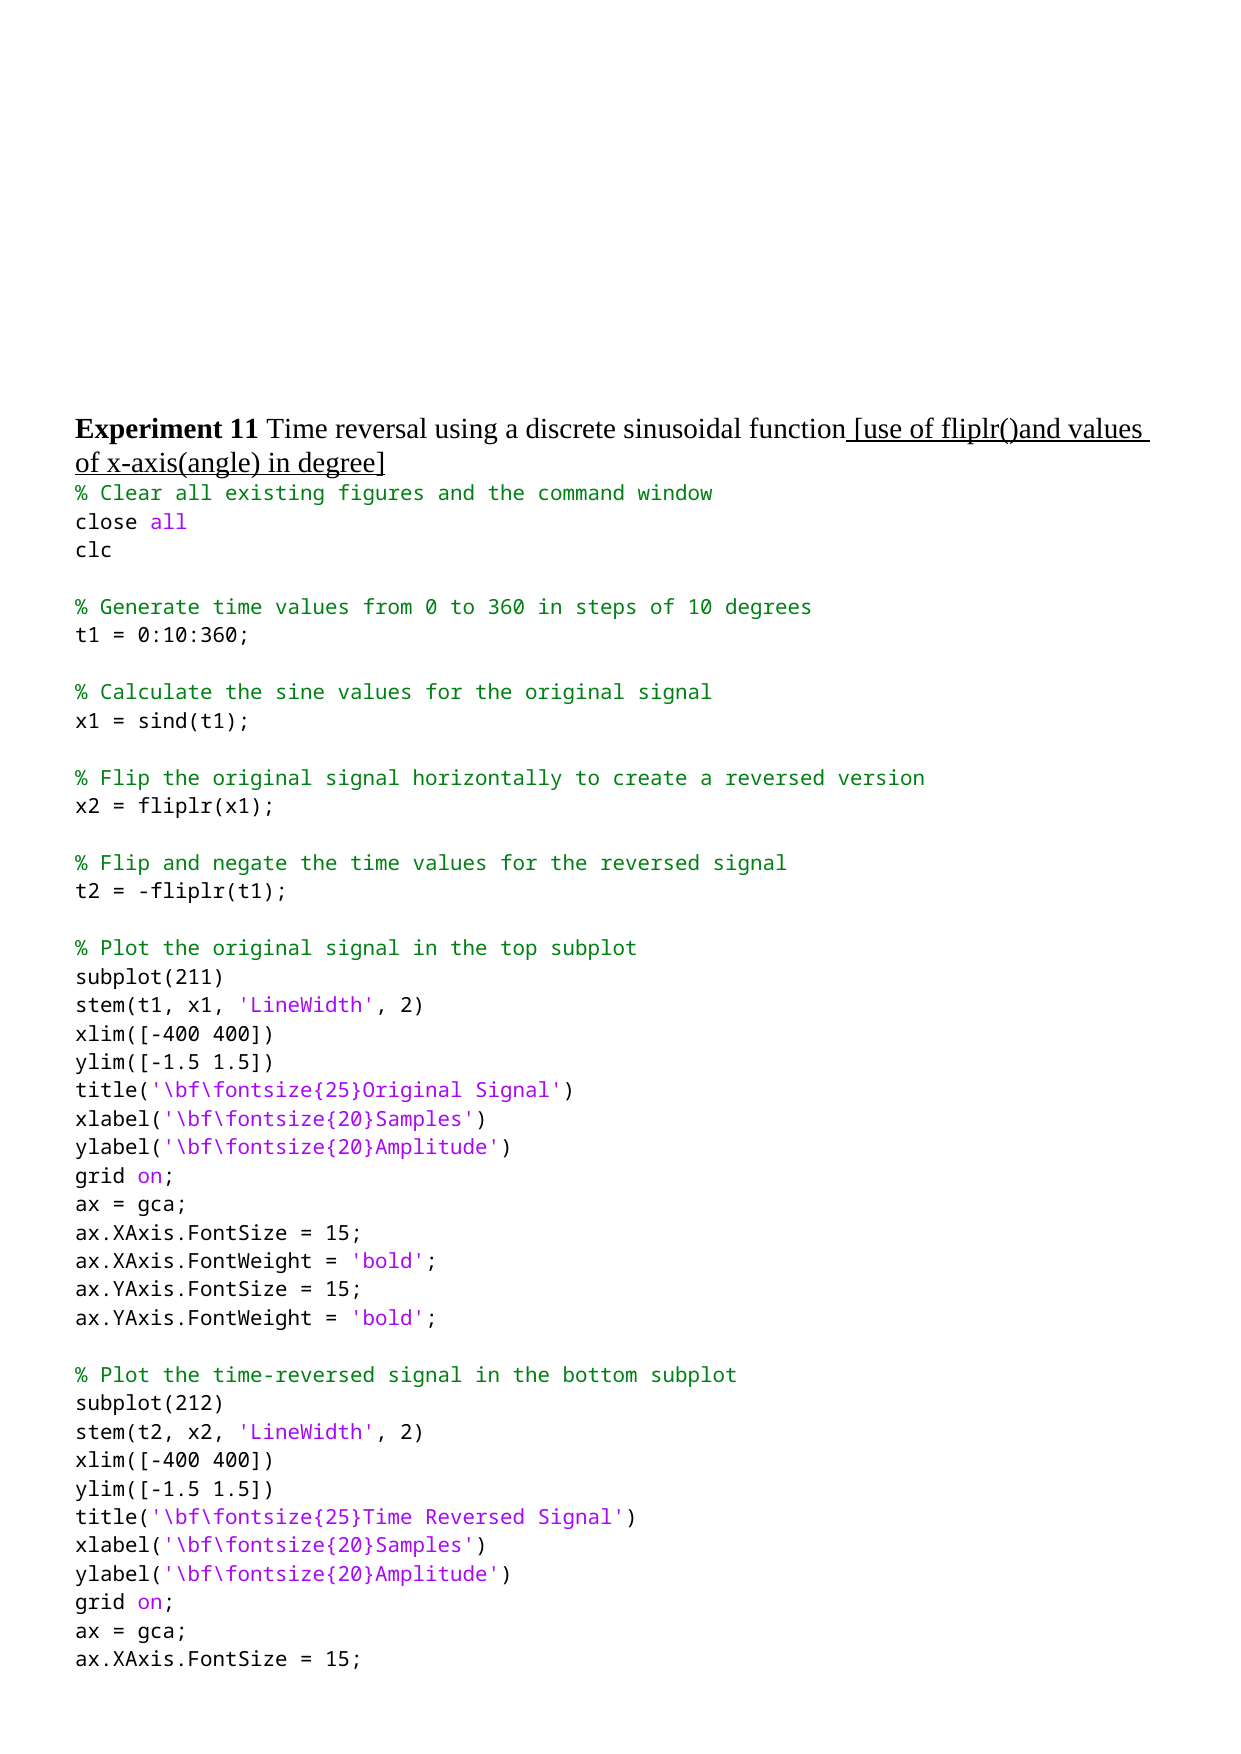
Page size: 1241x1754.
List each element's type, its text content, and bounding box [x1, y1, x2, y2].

text ylabel('\bf\fontsize{20}Amplitude') [75, 1132, 1165, 1161]
text xlim([-400 400]) [75, 1445, 1165, 1474]
text % Flip the original signal horizontally to create a reversed version [75, 763, 1165, 791]
text % Clear all existing figures and the command window [75, 478, 1165, 507]
text close all [75, 507, 1165, 535]
text title('\bf\fontsize{25}Original Signal') [75, 1076, 1165, 1104]
text % Calculate the sine values for the original signal [75, 677, 1165, 706]
text subplot(212) [75, 1388, 1165, 1417]
text stem(t2, x2, 'LineWidth', 2) [75, 1417, 1165, 1445]
text ax = gca; [75, 1189, 1165, 1218]
text xlim([-400 400]) [75, 1019, 1165, 1047]
text clc [75, 535, 1165, 564]
text % Plot the original signal in the top subplot [75, 933, 1165, 962]
text Experiment 11 Time reversal using a discrete sinusoidal function [use of fliplr()and values of x-axis(angle) in degree] [75, 411, 1165, 478]
text ax.XAxis.FontSize = 15; [75, 1644, 1165, 1673]
text % Flip and negate the time values for the reversed signal [75, 848, 1165, 876]
text t1 = 0:10:360; [75, 621, 1165, 649]
text x2 = fliplr(x1); [75, 791, 1165, 819]
text % Generate time values from 0 to 360 in steps of 10 degrees [75, 592, 1165, 621]
text ax.YAxis.FontWeight = 'bold'; [75, 1303, 1165, 1331]
text ax.XAxis.FontWeight = 'bold'; [75, 1246, 1165, 1274]
text title('\bf\fontsize{25}Time Reversed Signal') [75, 1502, 1165, 1531]
text xlabel('\bf\fontsize{20}Samples') [75, 1531, 1165, 1559]
text ax.YAxis.FontSize = 15; [75, 1274, 1165, 1303]
text ax = gca; [75, 1616, 1165, 1644]
text xlabel('\bf\fontsize{20}Samples') [75, 1104, 1165, 1132]
text ylim([-1.5 1.5]) [75, 1047, 1165, 1076]
text stem(t1, x1, 'LineWidth', 2) [75, 990, 1165, 1019]
text grid on; [75, 1587, 1165, 1616]
text ylabel('\bf\fontsize{20}Amplitude') [75, 1559, 1165, 1587]
text subplot(211) [75, 962, 1165, 990]
text t2 = -fliplr(t1); [75, 876, 1165, 905]
text ylim([-1.5 1.5]) [75, 1474, 1165, 1502]
text ax.XAxis.FontSize = 15; [75, 1218, 1165, 1246]
text grid on; [75, 1161, 1165, 1189]
text x1 = sind(t1); [75, 706, 1165, 734]
text % Plot the time-reversed signal in the bottom subplot [75, 1360, 1165, 1388]
